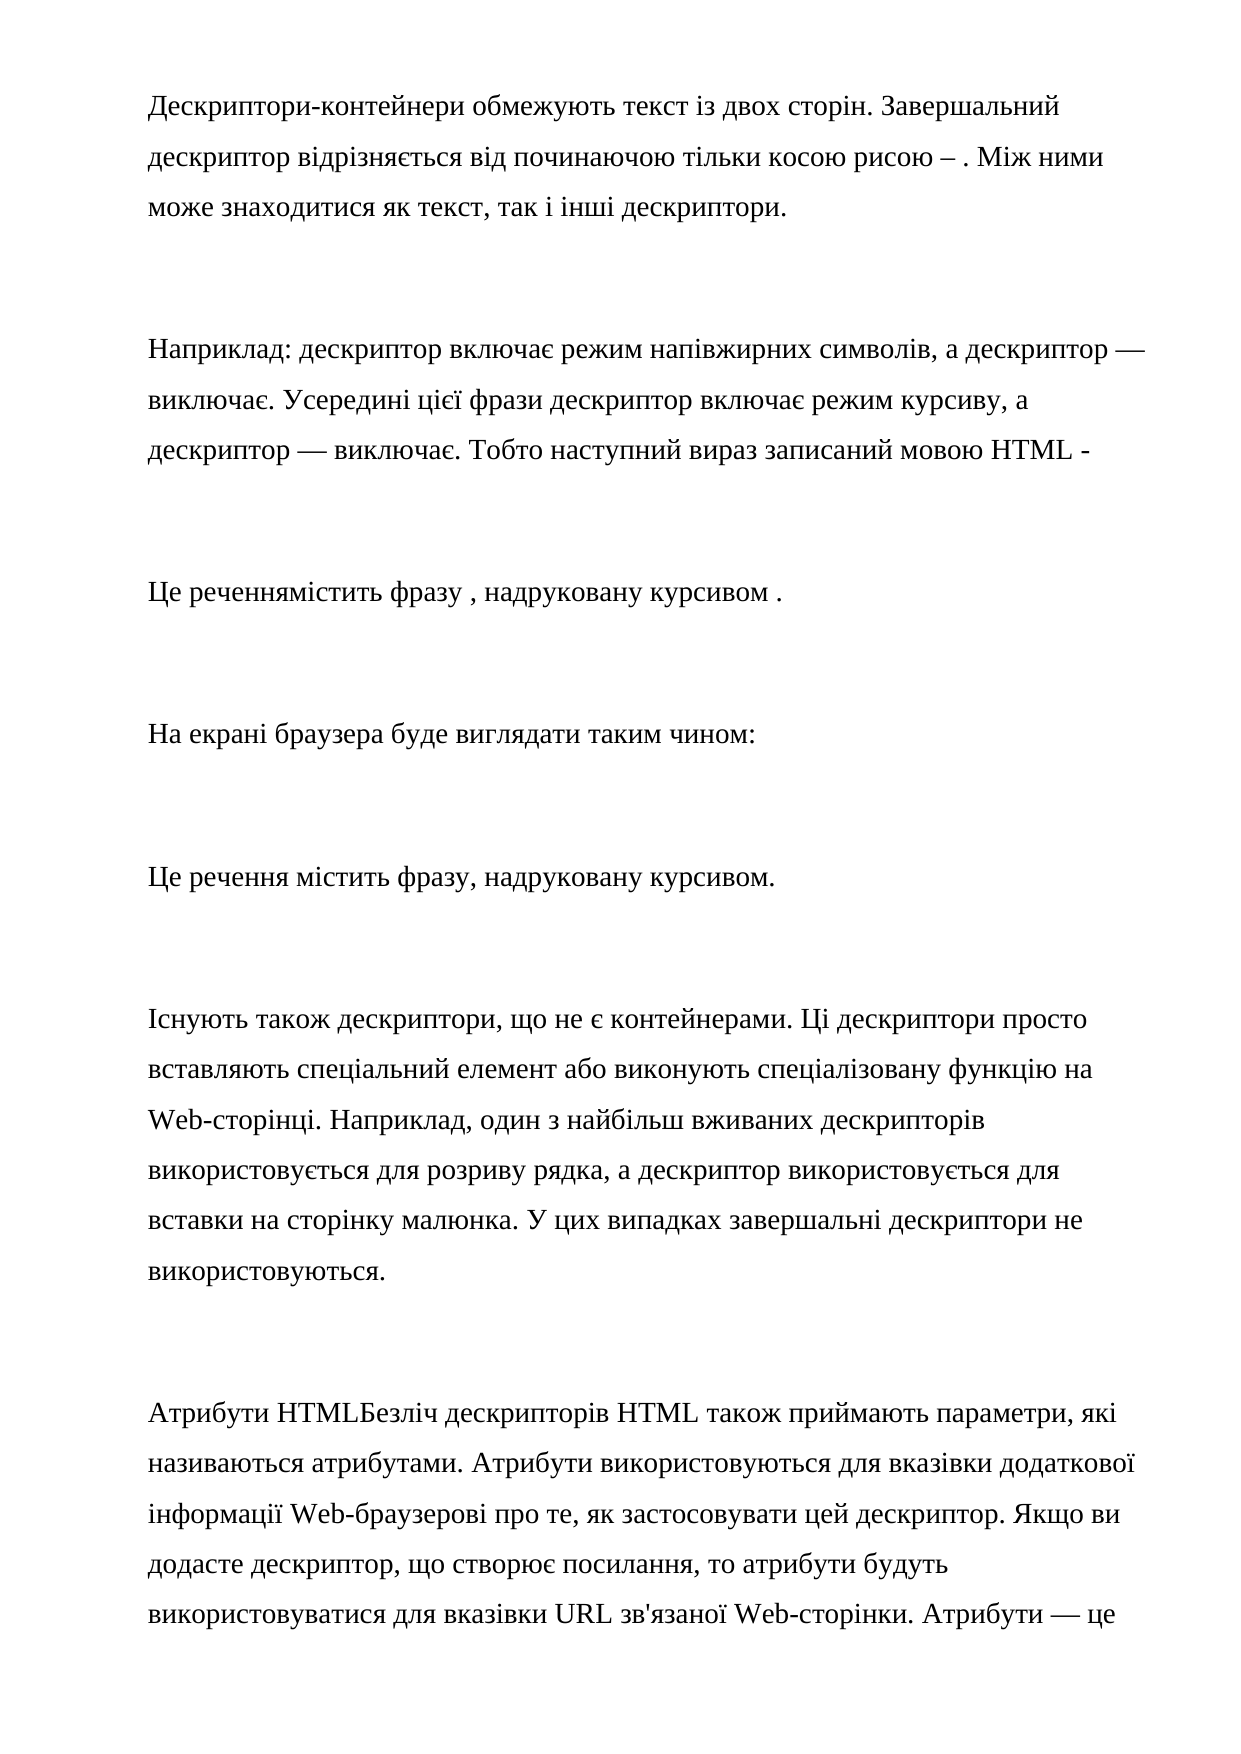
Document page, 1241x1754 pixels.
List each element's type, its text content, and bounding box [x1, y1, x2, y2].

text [148, 1395, 1152, 1630]
text Це речення містить фразу, надруковану курсивом. [148, 859, 1152, 892]
text Це реченнямістить фразу , надруковану курсивом . [148, 574, 1152, 608]
text Існують також дескриптори, що не є контейнерами. Ці дескриптори просто вставляють спеціальний елемент або виконують спеціалізовану функцію на Web-сторінці. Наприклад, один з найбільш вживаних дескрипторів використовується для розриву рядка, а дескриптор використовується для вставки на сторінку малюнка. У цих випадках завершальні дескриптори не використовуються. [148, 1001, 1152, 1286]
text На екрані браузера буде виглядати таким чином: [148, 717, 1152, 750]
text Наприклад: дескриптор включає режим напівжирних символів, а дескриптор — виключає. Усередині цієї фрази дескриптор включає режим курсиву, а дескриптор — виключає. Тобто наступний вираз записаний мовою HTML - [148, 331, 1152, 466]
text Дескриптори-контейнери обмежують текст із двох сторін. Завершальний дескриптор відрізняється від починаючою тільки косою рисою – . Між ними може знаходитися як текст, так і інші дескриптори. [148, 88, 1152, 223]
